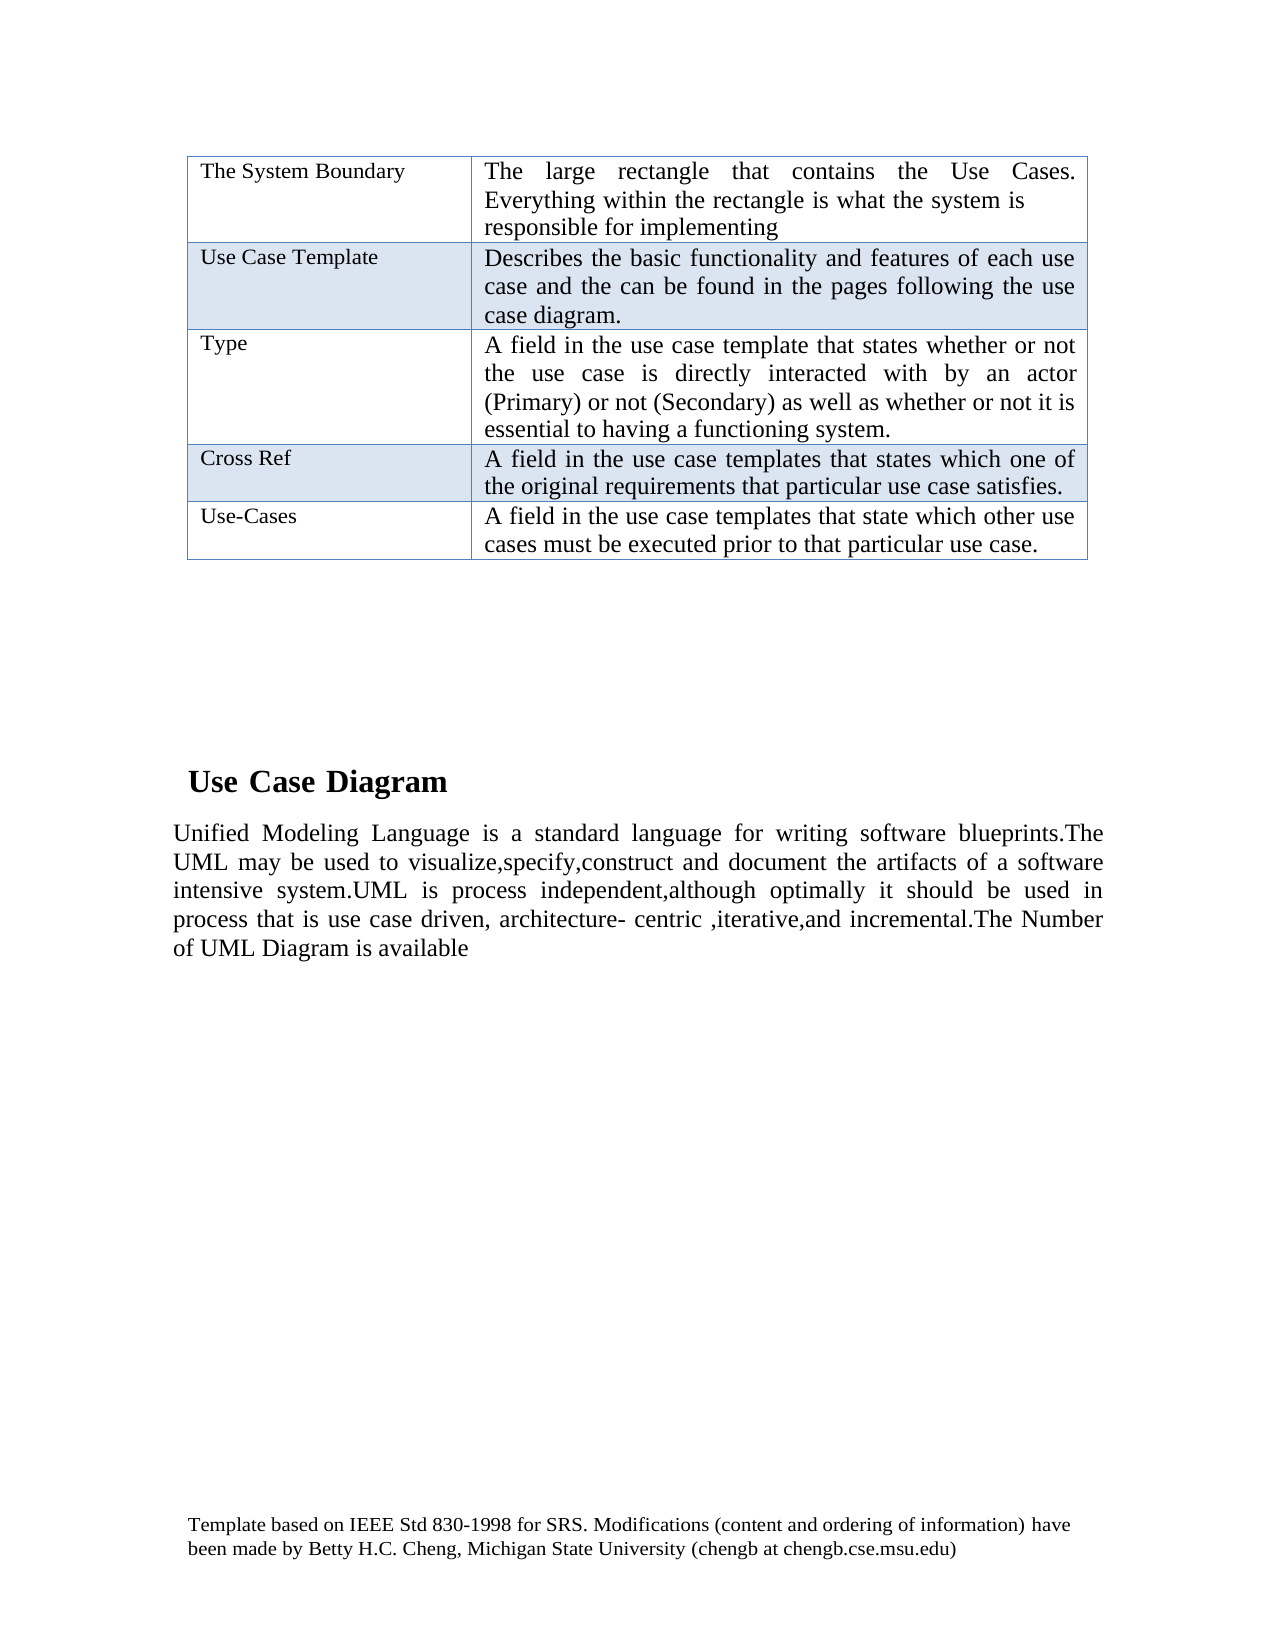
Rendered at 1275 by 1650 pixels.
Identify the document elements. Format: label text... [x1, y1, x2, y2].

table_cell A field in the use case templates that states which one of the original requirements that particular use case satisfies. [472, 445, 1087, 501]
table_cell Type [188, 330, 471, 444]
table_cell The large rectangle that contains the Use Cases. Everything within the rectangle is what the system is responsible for implementing [472, 157, 1087, 242]
table_cell Use Case Template [188, 243, 471, 329]
table_cell Cross Ref [188, 445, 471, 501]
table_cell A field in the use case templates that state which other use cases must be executed prior to that particular use case. [472, 502, 1087, 558]
subtitle Use Case Diagram [188, 762, 1104, 799]
table_cell Describes the basic functionality and features of each use case and the can be found in the pages following the use case diagram. [472, 243, 1087, 329]
table_cell A field in the use case template that states whether or not the use case is directly interacted with by an actor (Primary) or not (Secondary) as well as whether or not it is essential to having a functioning system. [472, 330, 1087, 444]
table_cell Use-Cases [188, 502, 471, 558]
table_cell The System Boundary [188, 157, 471, 242]
text Unified Modeling Language is a standard language for writing software blueprints.The UML may be used to visualize,specify,construct and document the artifacts of a software intensive system.UML is process independent,although optimally it should be used in process that is use case driven, architecture- centric ,iterative,and incremental.The Number of UML Diagram is available [173, 818, 1104, 962]
